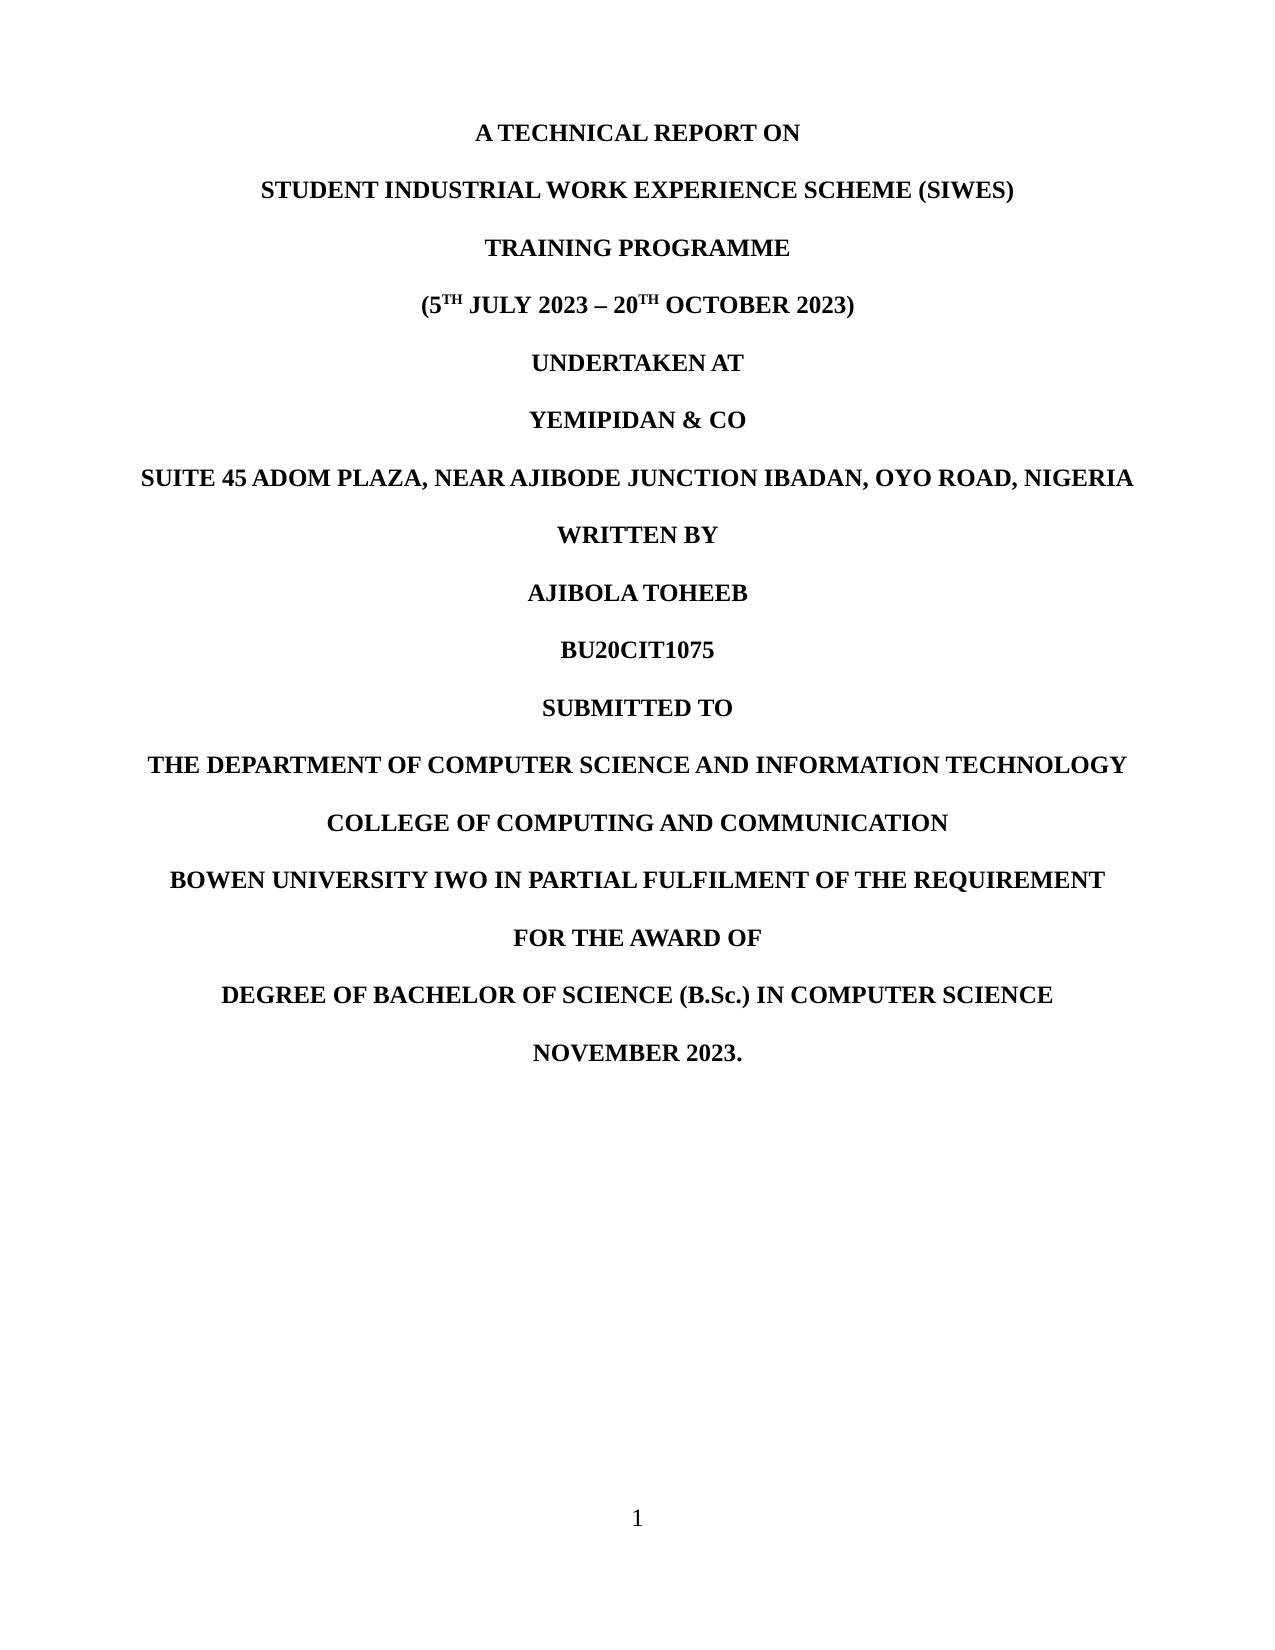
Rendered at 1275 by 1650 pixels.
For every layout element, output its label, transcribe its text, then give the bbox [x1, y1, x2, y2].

text FOR THE AWARD OF [118, 923, 1157, 952]
text AJIBOLA TOHEEB [118, 578, 1157, 607]
text SUBMITTED TO [118, 693, 1157, 722]
text TRAINING PROGRAMME [118, 233, 1157, 262]
text WRITTEN BY [118, 521, 1157, 549]
text YEMIPIDAN & CO [118, 406, 1157, 434]
text BOWEN UNIVERSITY IWO IN PARTIAL FULFILMENT OF THE REQUIREMENT [118, 866, 1157, 894]
text STUDENT INDUSTRIAL WORK EXPERIENCE SCHEME (SIWES) [118, 176, 1157, 204]
text UNDERTAKEN AT [118, 348, 1157, 377]
text COLLEGE OF COMPUTING AND COMMUNICATION [118, 808, 1157, 837]
text (5TH JULY 2023 – 20TH OCTOBER 2023) [118, 291, 1157, 319]
text THE DEPARTMENT OF COMPUTER SCIENCE AND INFORMATION TECHNOLOGY [118, 751, 1157, 779]
text BU20CIT1075 [118, 636, 1157, 664]
text DEGREE OF BACHELOR OF SCIENCE (B.Sc.) IN COMPUTER SCIENCE [118, 981, 1157, 1009]
text A TECHNICAL REPORT ON [118, 118, 1157, 147]
text SUITE 45 ADOM PLAZA, NEAR AJIBODE JUNCTION IBADAN, OYO ROAD, NIGERIA [118, 463, 1157, 492]
text NOVEMBER 2023. [118, 1038, 1157, 1067]
